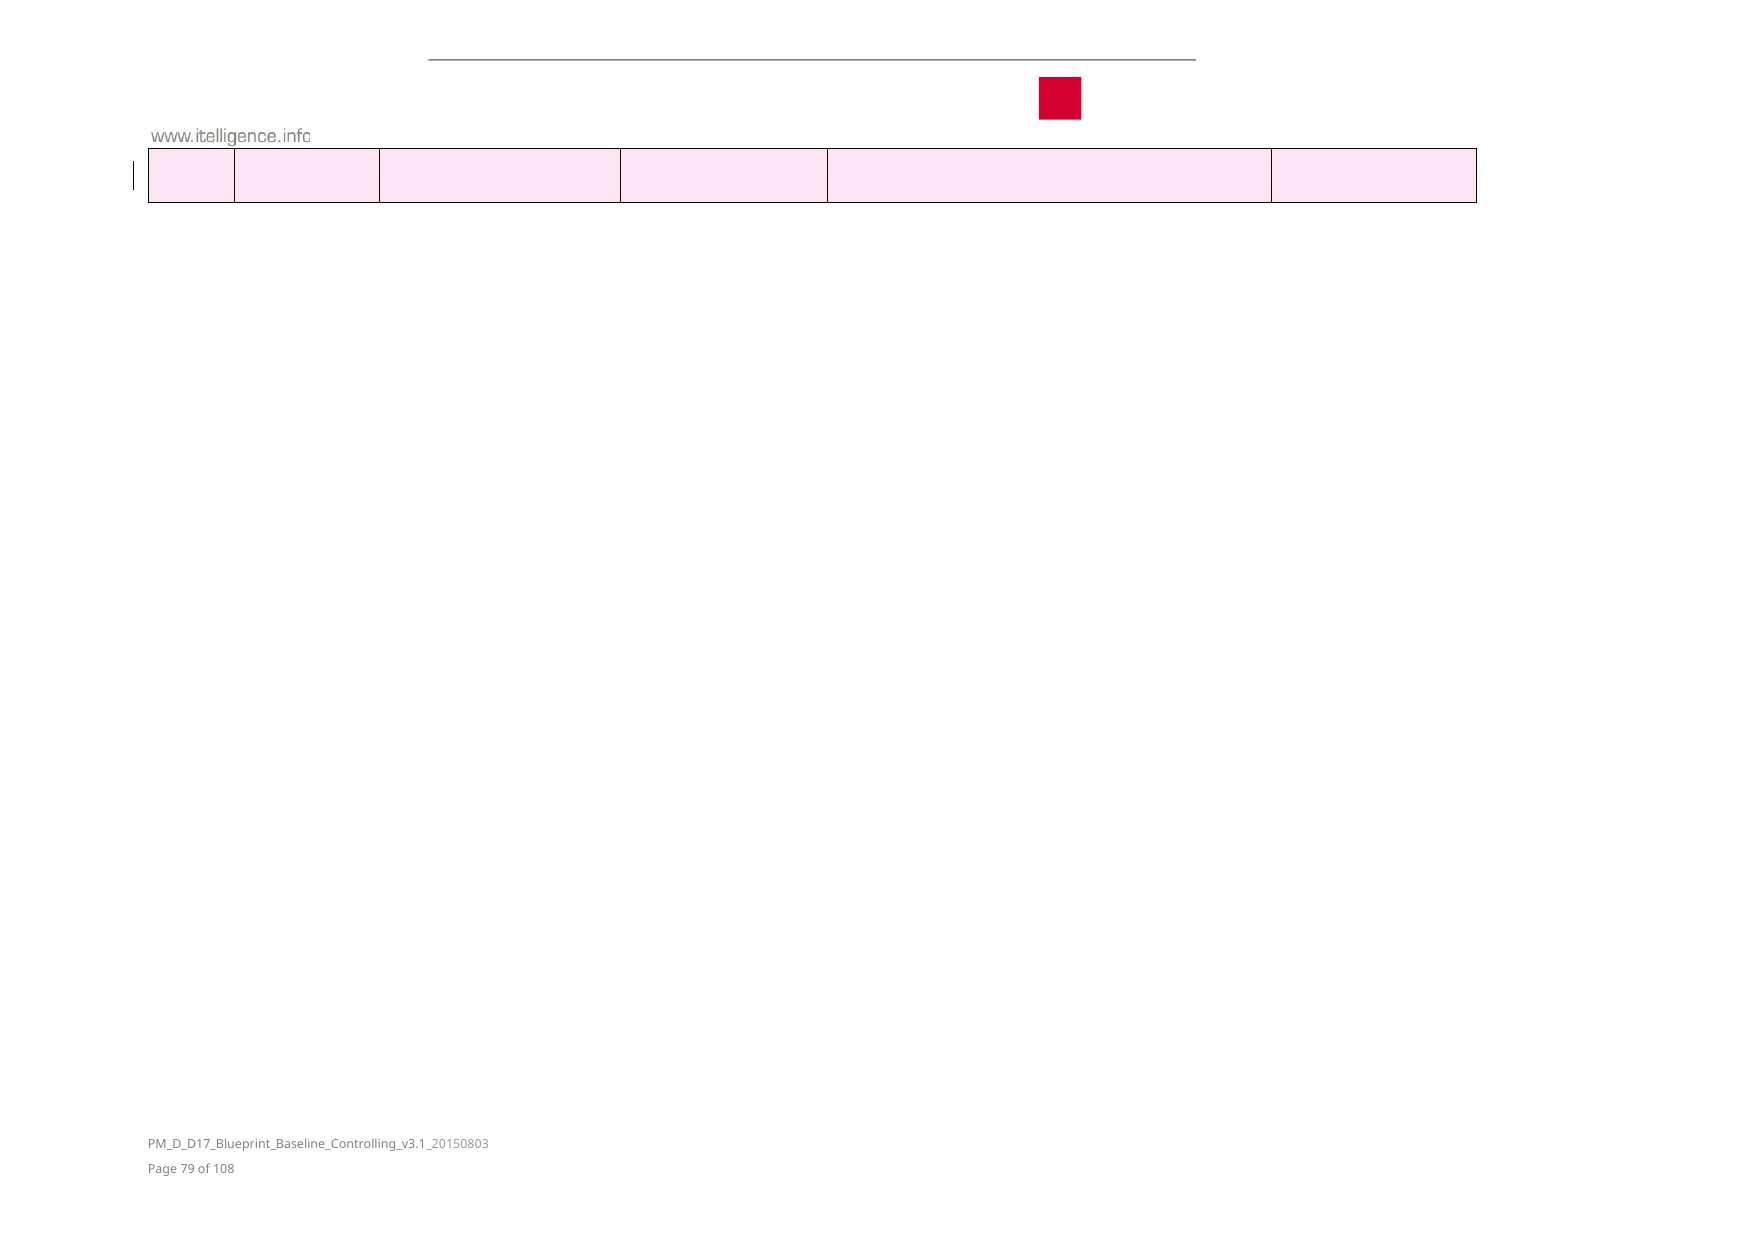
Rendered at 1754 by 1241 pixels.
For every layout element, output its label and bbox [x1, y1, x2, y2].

picture [150, 125, 310, 146]
